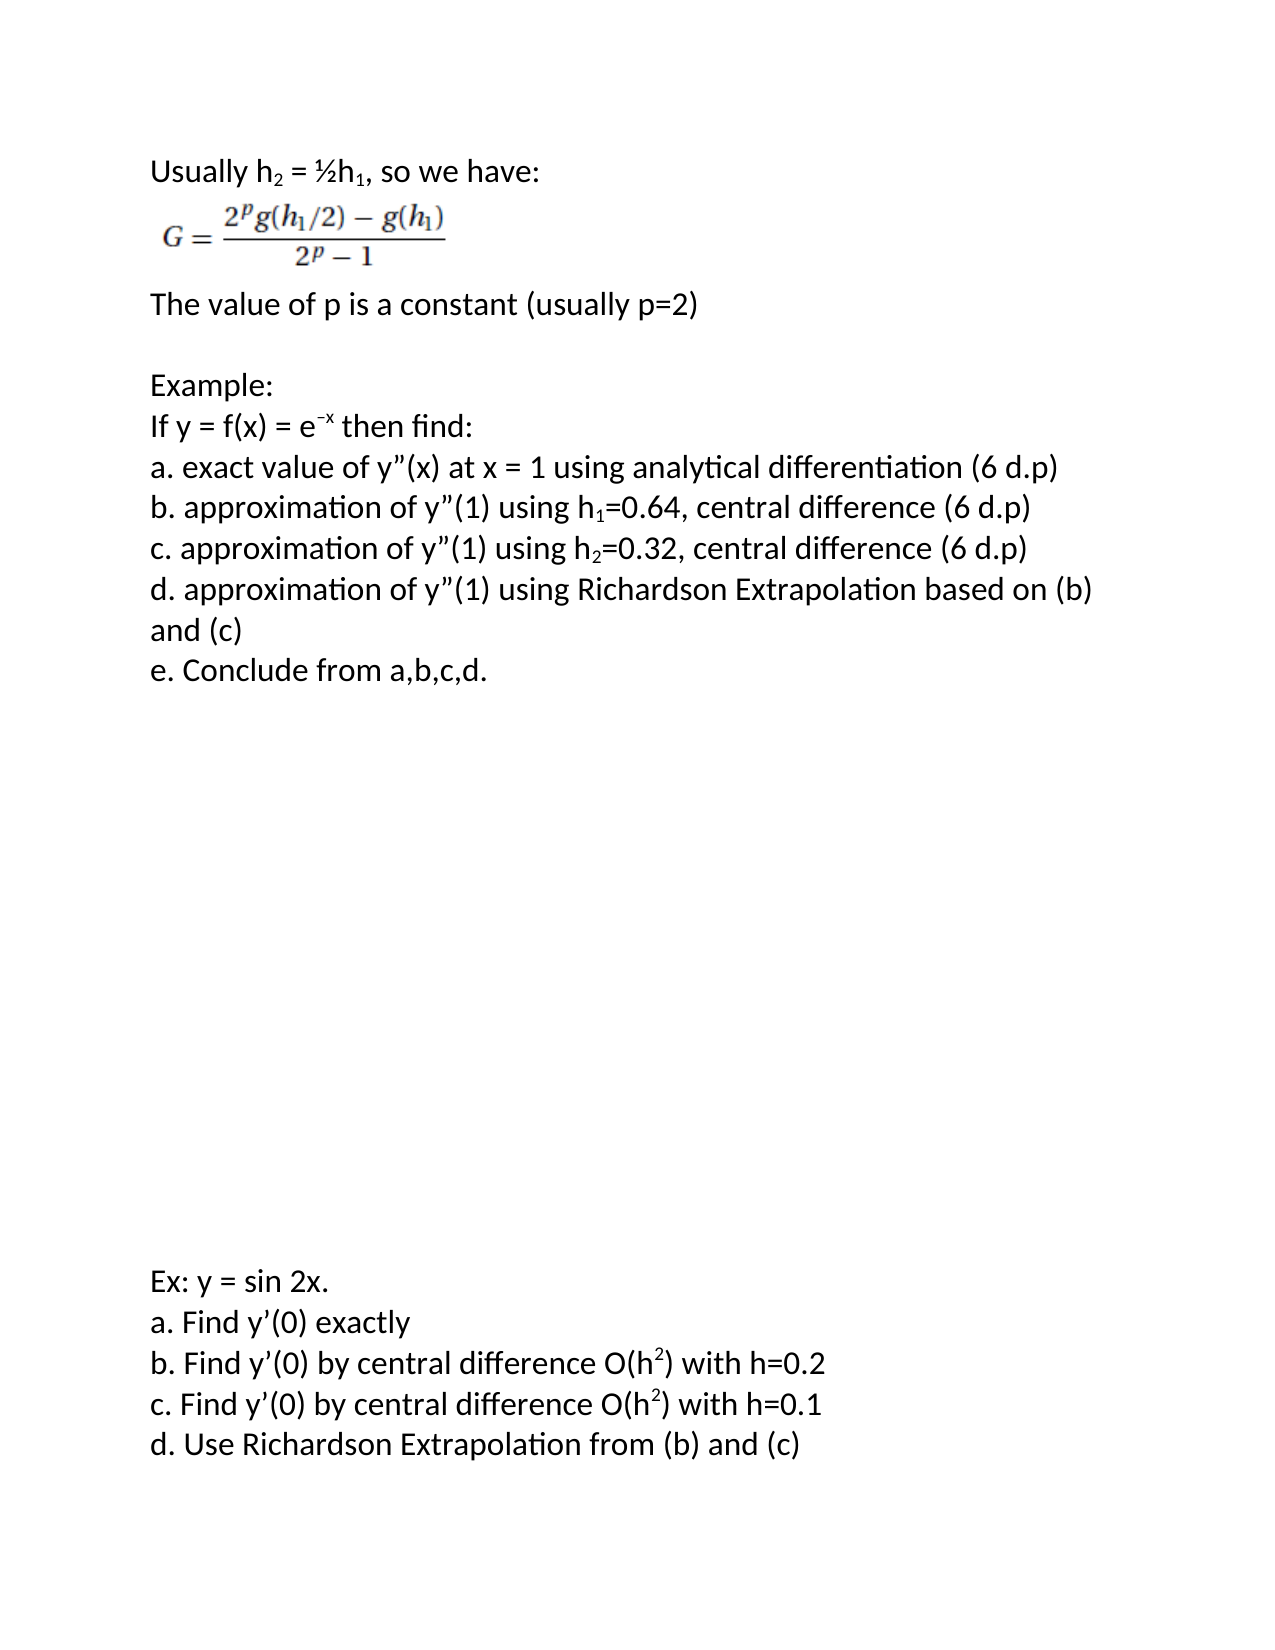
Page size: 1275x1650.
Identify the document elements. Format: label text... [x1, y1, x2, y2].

text e. Conclude from a,b,c,d. [150, 649, 1125, 690]
text d. Use Richardson Extrapolation from (b) and (c) [150, 1423, 1125, 1464]
text d. approximation of y”(1) using Richardson Extrapolation based on (b) and (c) [150, 568, 1125, 649]
text a. Find y’(0) exactly [150, 1301, 1125, 1342]
text a. exact value of y”(x) at x = 1 using analytical differentiation (6 d.p) [150, 446, 1125, 487]
text Example: [150, 364, 1125, 405]
text c. approximation of y”(1) using h2=0.32, central difference (6 d.p) [150, 527, 1125, 568]
text If y = f(x) = e–x then find: [150, 405, 1125, 446]
text The value of p is a constant (usually p=2) [150, 283, 1125, 324]
text Ex: y = sin 2x. [150, 1260, 1125, 1301]
picture [150, 190, 452, 283]
text c. Find y’(0) by central difference O(h2) with h=0.1 [150, 1383, 1125, 1423]
text Usually h2 = ½h1, so we have: [150, 150, 1125, 191]
text b. approximation of y”(1) using h1=0.64, central difference (6 d.p) [150, 487, 1125, 527]
text b. Find y’(0) by central difference O(h2) with h=0.2 [150, 1342, 1125, 1383]
